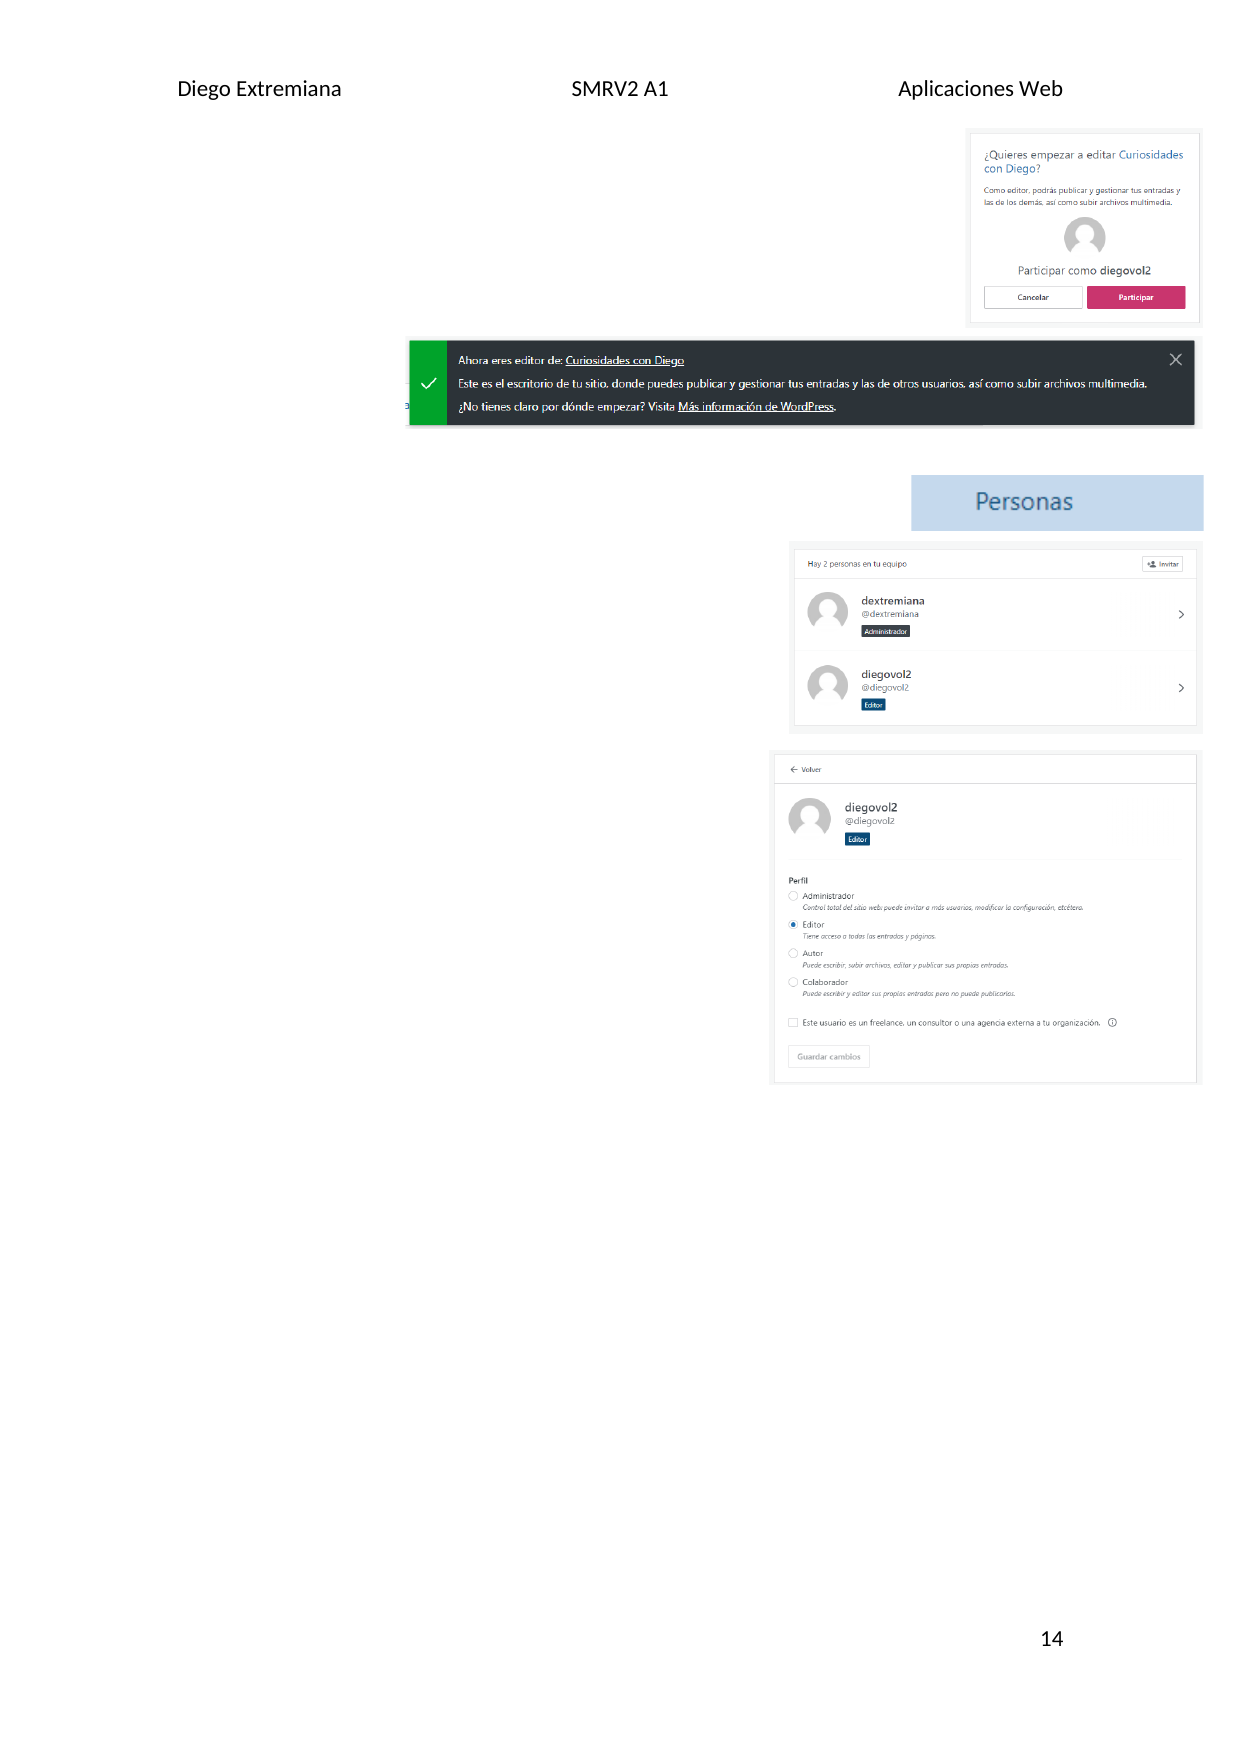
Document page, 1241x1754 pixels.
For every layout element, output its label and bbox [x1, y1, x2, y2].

picture [789, 541, 1203, 734]
picture [405, 336, 1203, 429]
picture [769, 750, 1203, 1085]
picture [911, 475, 1204, 531]
picture [965, 128, 1203, 328]
